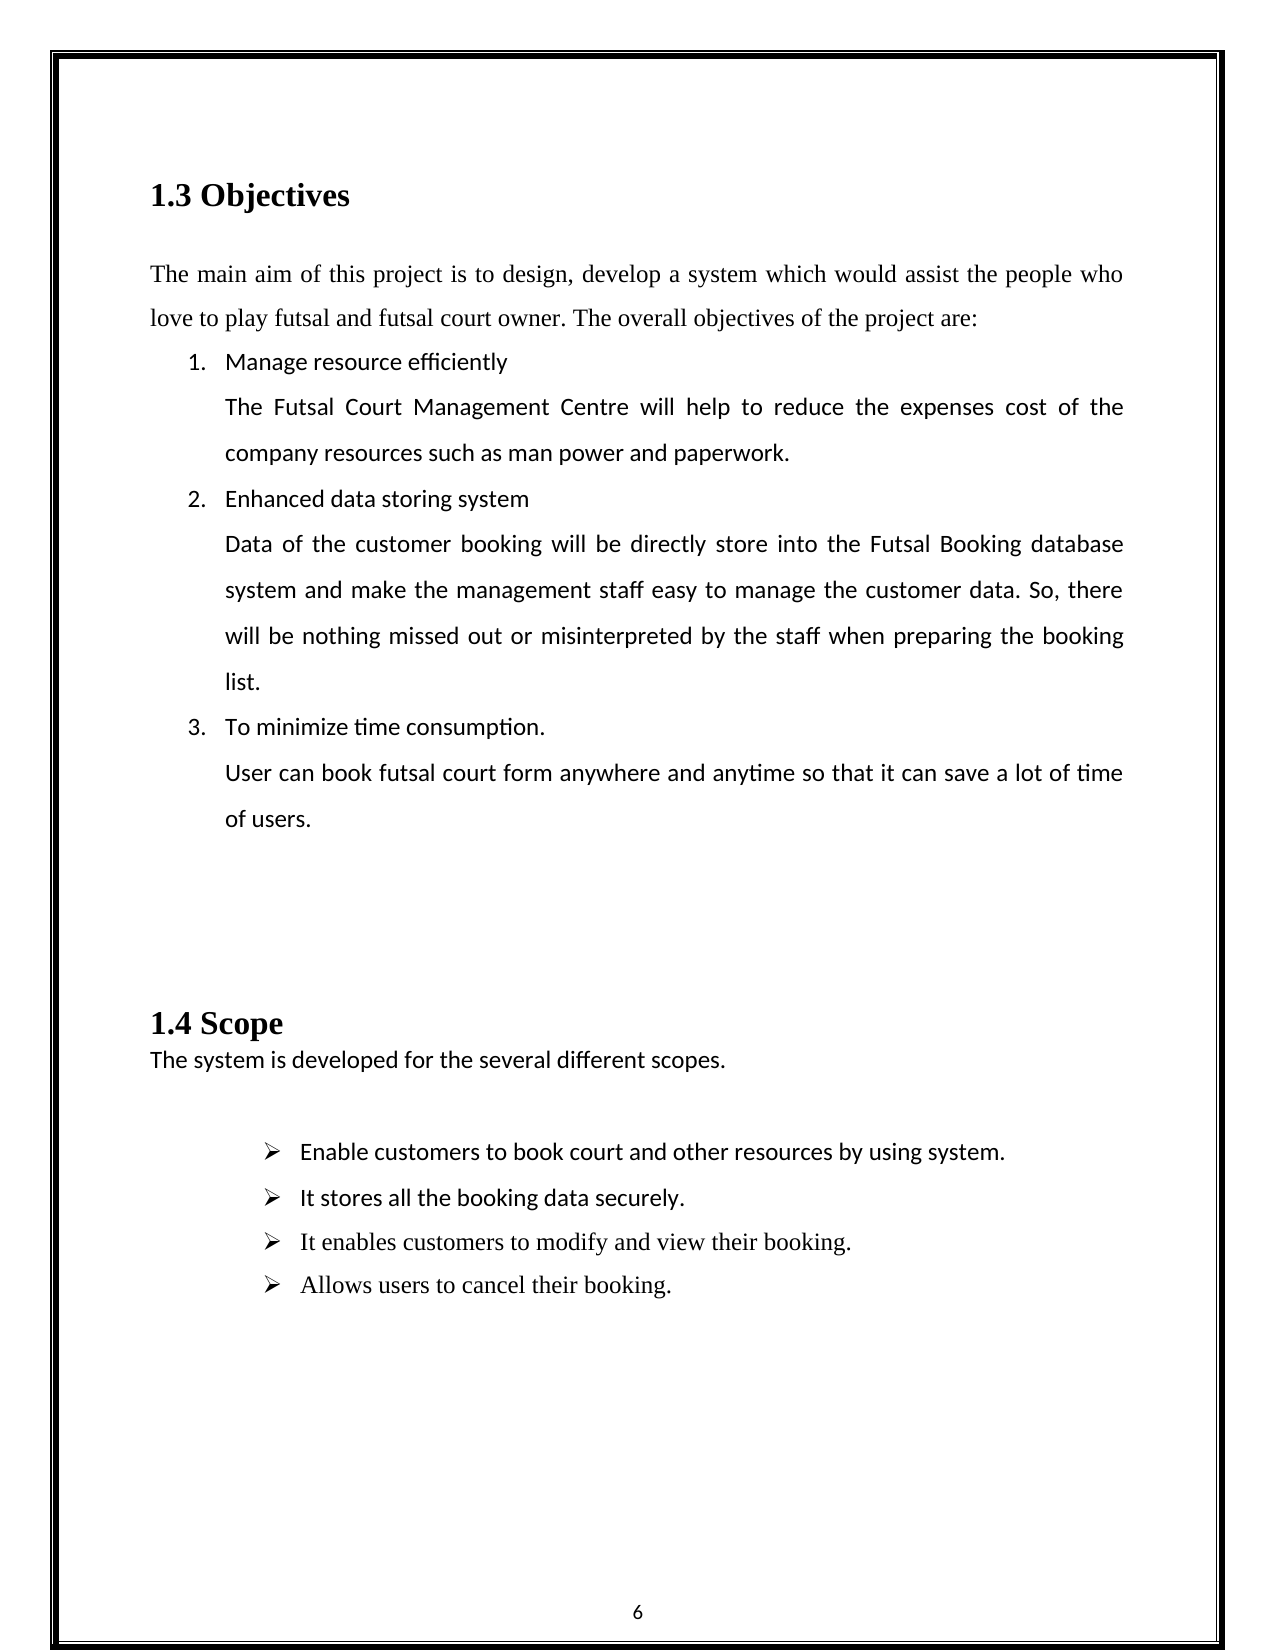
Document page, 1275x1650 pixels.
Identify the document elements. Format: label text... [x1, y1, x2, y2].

list It stores all the booking data securely. [262, 1182, 1125, 1212]
text Data of the customer booking will be directly store into the Futsal Booking database system and make the management staff easy to manage the customer data. So, there will be nothing missed out or misinterpreted by the staff when preparing the booking list. [225, 529, 1125, 696]
list It enables customers to modify and view their booking. [262, 1227, 1125, 1256]
text The main aim of this project is to design, develop a system which would assist the people who love to play futsal and futsal court owner. The overall objectives of the project are: [150, 259, 1125, 331]
subtitle 1.3 Objectives [150, 175, 1125, 213]
text The system is developed for the several different scopes. [150, 1044, 1125, 1075]
list Manage resource efficiently [187, 346, 1125, 376]
subtitle 1.4 Scope [150, 1003, 1125, 1041]
list To minimize time consumption. [187, 712, 1125, 742]
text The Futsal Court Management Centre will help to reduce the expenses cost of the company resources such as man power and paperwork. [225, 391, 1125, 468]
list Enable customers to book court and other resources by using system. [262, 1136, 1125, 1166]
list Enhanced data storing system [187, 483, 1125, 513]
list User can book futsal court form anywhere and anytime so that it can save a lot of time of users. [225, 757, 1125, 833]
list Allows users to cancel their booking. [262, 1271, 1125, 1299]
